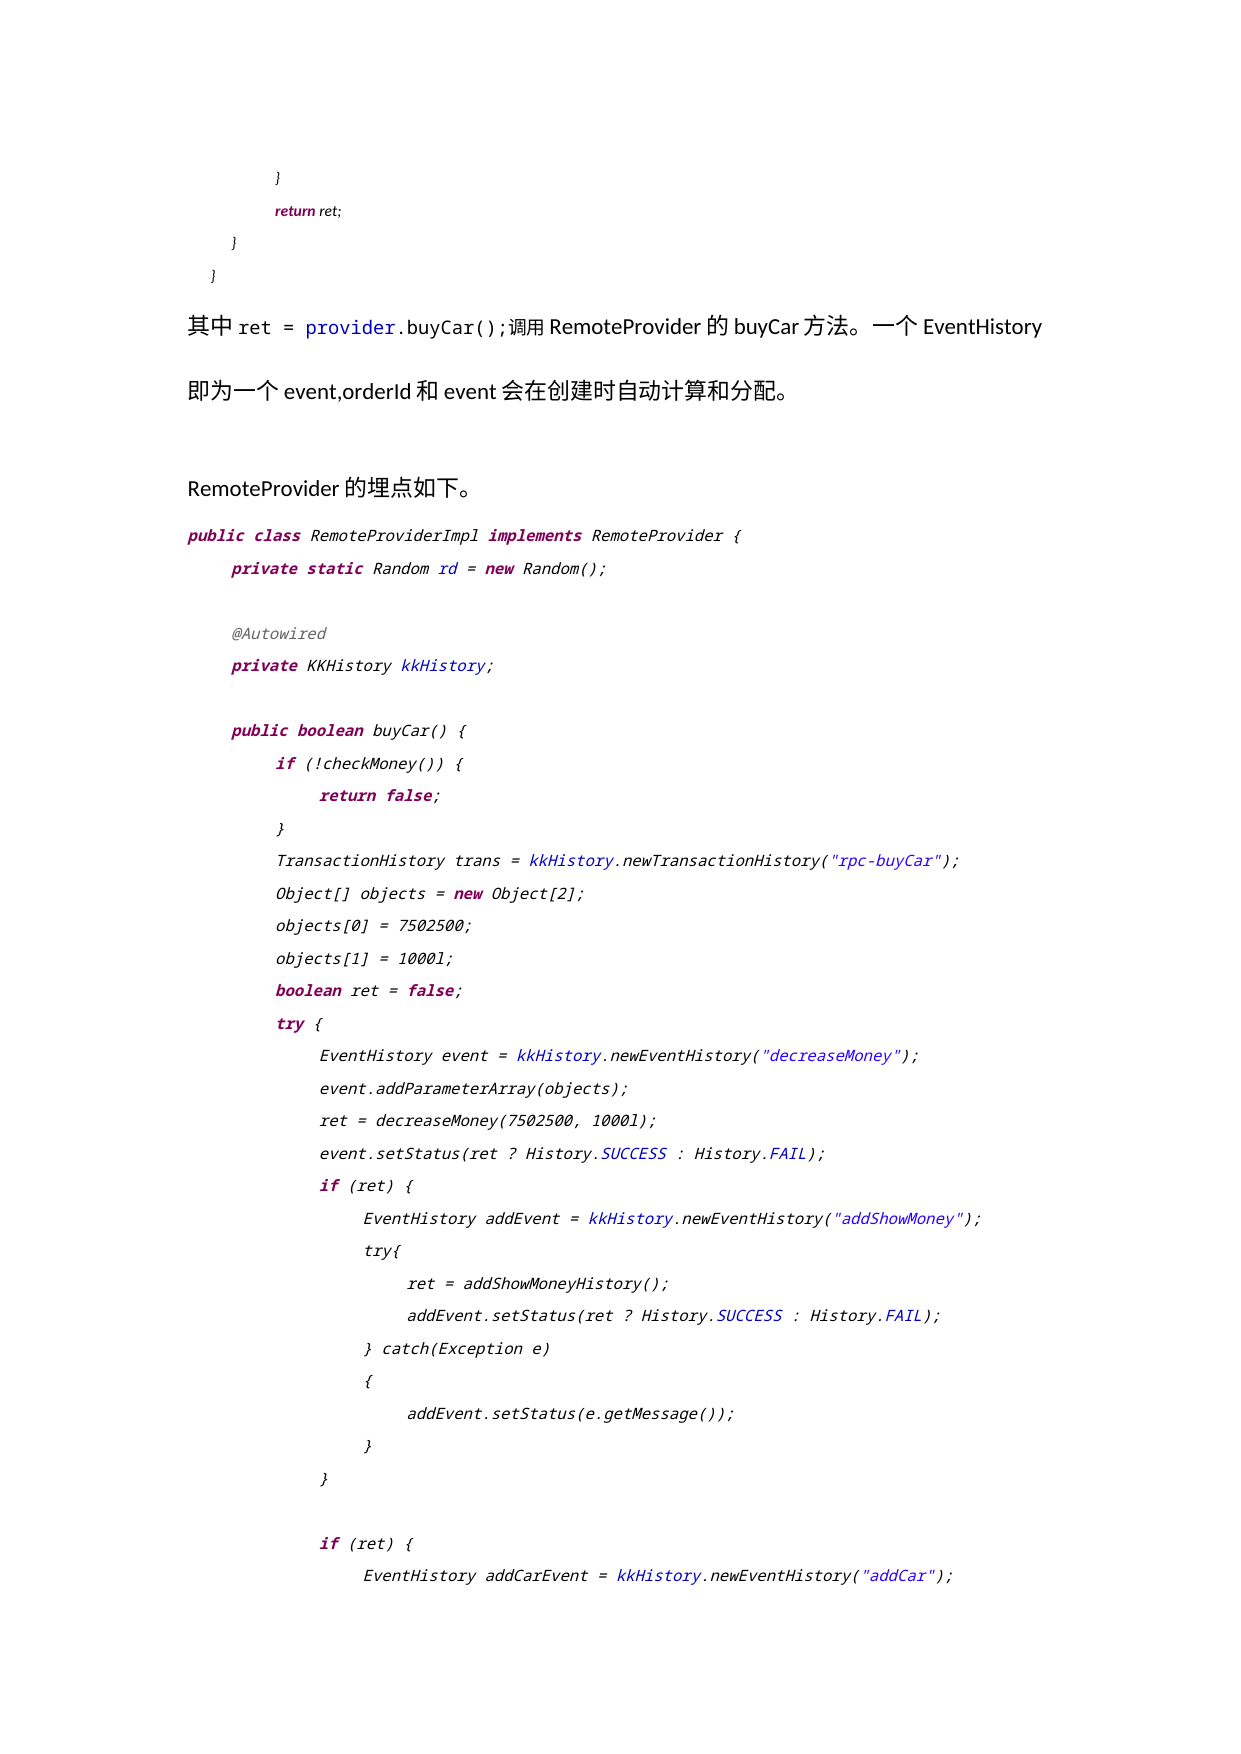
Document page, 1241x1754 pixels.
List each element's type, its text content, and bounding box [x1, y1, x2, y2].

text 其中ret = provider.buyCar();调用RemoteProvider的buyCar方法。一个EventHistory即为一个event,orderId和event会在创建时自动计算和分配。 [187, 292, 1053, 422]
text EventHistory event = kkHistory.newEventHistory("decreaseMoney"); [187, 1039, 1053, 1072]
text public class RemoteProviderImpl implements RemoteProvider { [187, 519, 1053, 552]
text if (ret) { [187, 1527, 1053, 1559]
text ret = addShowMoneyHistory(); [362, 1267, 1053, 1299]
text } [187, 1462, 1053, 1494]
text } [210, 259, 1053, 292]
text } [319, 1429, 1053, 1462]
text objects[1] = 1000l; [187, 942, 1053, 974]
text event.setStatus(ret ? History.SUCCESS : History.FAIL); [187, 1137, 1053, 1169]
text Object[] objects = new Object[2]; [187, 877, 1053, 909]
text ret = decreaseMoney(7502500, 1000l); [187, 1104, 1053, 1137]
text } [187, 812, 1053, 844]
text event.addParameterArray(objects); [275, 1072, 1053, 1104]
text objects[0] = 7502500; [187, 909, 1053, 942]
text public boolean buyCar() { [187, 714, 1053, 747]
text } [210, 162, 1053, 194]
text @Autowired [187, 617, 1053, 649]
text private KKHistory kkHistory; [187, 649, 1053, 682]
text RemoteProvider的埋点如下。 [187, 454, 1053, 519]
text addEvent.setStatus(e.getMessage()); [187, 1397, 1053, 1429]
text return ret; [210, 194, 1053, 227]
text addEvent.setStatus(ret ? History.SUCCESS : History.FAIL); [187, 1299, 1053, 1332]
text } [210, 227, 1053, 259]
text EventHistory addCarEvent = kkHistory.newEventHistory("addCar"); [187, 1559, 1053, 1592]
text boolean ret = false; [187, 974, 1053, 1007]
text if (!checkMoney()) { [187, 747, 1053, 779]
text TransactionHistory trans = kkHistory.newTransactionHistory("rpc-buyCar"); [187, 844, 1053, 877]
text private static Random rd = new Random(); [187, 552, 1053, 584]
text try { [187, 1007, 1053, 1039]
text { [187, 1364, 1053, 1397]
text if (ret) { [187, 1169, 1053, 1202]
text return false; [187, 779, 1053, 812]
text EventHistory addEvent = kkHistory.newEventHistory("addShowMoney"); [187, 1202, 1053, 1234]
text try{ [187, 1234, 1053, 1267]
text } catch(Exception e) [187, 1332, 1053, 1364]
